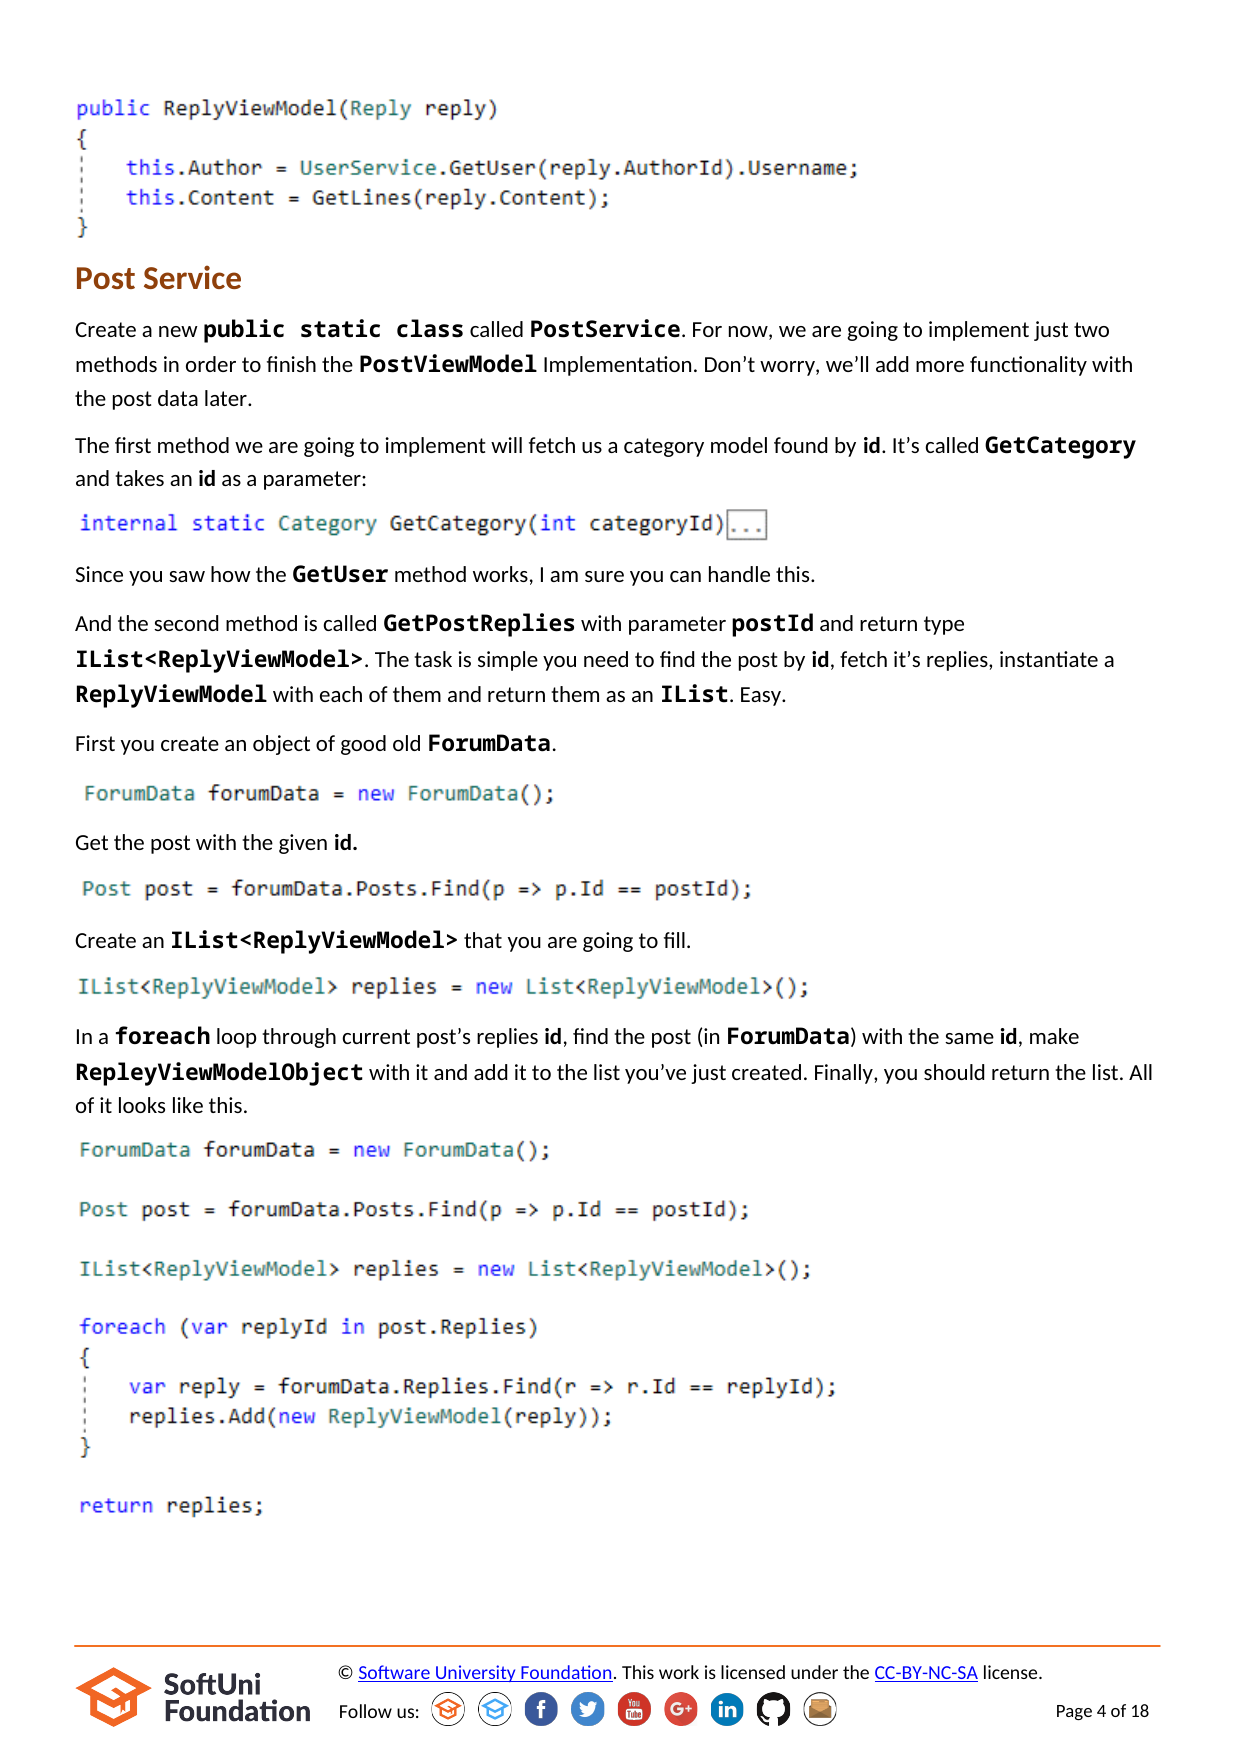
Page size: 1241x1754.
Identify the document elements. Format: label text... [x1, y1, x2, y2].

picture [711, 1718, 720, 1726]
picture [664, 1692, 698, 1726]
picture [734, 1716, 744, 1726]
picture [734, 1693, 744, 1703]
text The first method we are going to implement will fetch us a category model found by id. It’s called GetCategory and takes an id as a parameter: [75, 428, 1165, 492]
picture [571, 1692, 605, 1726]
text Create a new public static class called PostService. For now, we are going to implement just two methods in order to finish the PostViewModel Implementation. Don’t worry, we’ll add more functionality with the post data later. [75, 312, 1165, 412]
text In a foreach loop through current post’s replies id, find the post (in ForumData) with the same id, make RepleyViewModelObject with it and add it to the list you’ve just created. Finally, you should return the list. All of it looks like this. [75, 1020, 1165, 1119]
subtitle Post Service [75, 257, 1165, 298]
picture [431, 1692, 465, 1726]
picture [75, 95, 864, 241]
picture [725, 1707, 736, 1717]
picture [75, 1136, 839, 1519]
picture [524, 1692, 558, 1726]
picture [711, 1693, 720, 1701]
text First you create an object of good old ForumData. [75, 727, 1165, 758]
picture [756, 1692, 790, 1726]
picture [75, 872, 755, 907]
picture [478, 1692, 512, 1726]
picture [75, 775, 558, 812]
picture [75, 1667, 310, 1727]
picture [617, 1692, 651, 1726]
text Get the post with the given id. [75, 828, 1165, 856]
text And the second method is called GetPostReplies with parameter postId and return type IList<ReplyViewModel>. The task is simple you need to find the post by id, fetch it’s replies, instantiate a ReplyViewModel with each of them and return them as an IList. Easy. [75, 607, 1165, 710]
text Create an IList<ReplyViewModel> that you are going to fill. [75, 924, 1165, 955]
text Since you saw how the GetUser method works, I am sure you can handle this. [75, 558, 1165, 589]
picture [803, 1692, 837, 1726]
picture [75, 972, 811, 1004]
picture [75, 508, 769, 542]
